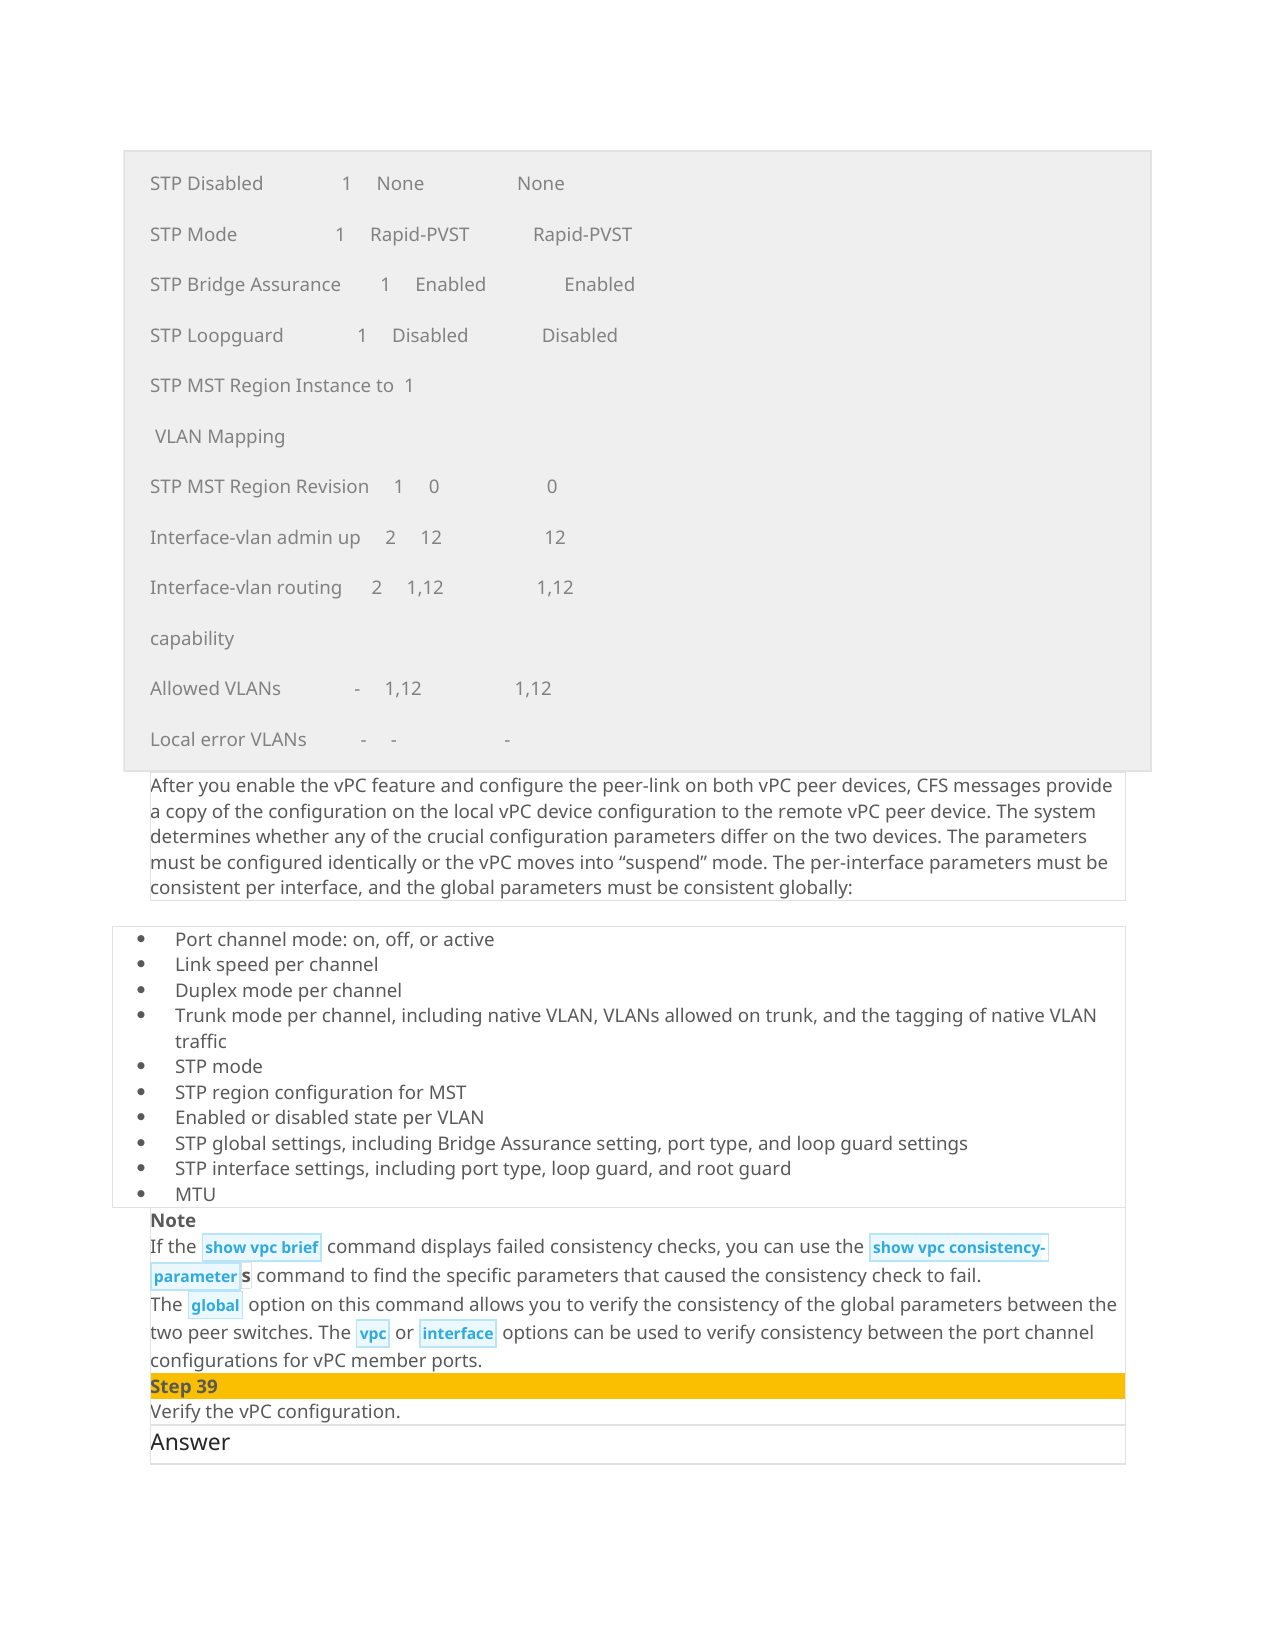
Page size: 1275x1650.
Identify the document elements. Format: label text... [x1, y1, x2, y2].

list STP mode [113, 1053, 1125, 1079]
text If the show vpc brief command displays failed consistency checks, you can use the show vpc consistency-parameters command to find the specific parameters that caused the consistency check to fail. The global option on this command allows you to verify the consistency of the global parameters between the two peer switches. The vpc or interface options can be used to verify consistency between the port channel configurations for vPC member ports. [151, 1233, 1125, 1373]
text Note [151, 1208, 1125, 1233]
list STP global settings, including Bridge Assurance setting, port type, and loop guard settings [113, 1130, 1125, 1155]
text Step 39 [151, 1373, 1125, 1398]
text After you enable the vPC feature and configure the peer-link on both vPC peer devices, CFS messages provide a copy of the configuration on the local vPC device configuration to the remote vPC peer device. The system determines whether any of the crucial configuration parameters differ on the two devices. The parameters must be configured identically or the vPC moves into “suspend” mode. The per-interface parameters must be consistent per interface, and the global parameters must be consistent globally: [151, 773, 1125, 900]
text Allowed VLANs - 1,12 1,12 [125, 655, 1150, 701]
list MTU [113, 1181, 1125, 1207]
text STP Disabled 1 None None [125, 152, 1150, 196]
text capability [125, 605, 1150, 651]
text STP Bridge Assurance 1 Enabled Enabled [125, 251, 1150, 297]
text STP MST Region Revision 1 0 0 [125, 453, 1150, 499]
list Link speed per channel [113, 951, 1125, 977]
text STP MST Region Instance to 1 [125, 352, 1150, 398]
list Port channel mode: on, off, or active [113, 927, 1125, 951]
text Answer [151, 1426, 1125, 1463]
list Enabled or disabled state per VLAN [113, 1104, 1125, 1130]
text Local error VLANs - - - [125, 706, 1150, 770]
text Interface-vlan admin up 2 12 12 [125, 504, 1150, 549]
list STP region configuration for MST [113, 1079, 1125, 1104]
list STP interface settings, including port type, loop guard, and root guard [113, 1155, 1125, 1181]
text VLAN Mapping [125, 403, 1150, 448]
text Verify the vPC configuration. [151, 1398, 1125, 1424]
list Duplex mode per channel [113, 977, 1125, 1002]
text STP Mode 1 Rapid-PVST Rapid-PVST [125, 201, 1150, 246]
text Interface-vlan routing 2 1,12 1,12 [125, 554, 1150, 600]
list Trunk mode per channel, including native VLAN, VLANs allowed on trunk, and the tagging of native VLAN traffic [113, 1002, 1125, 1053]
text STP Loopguard 1 Disabled Disabled [125, 302, 1150, 347]
